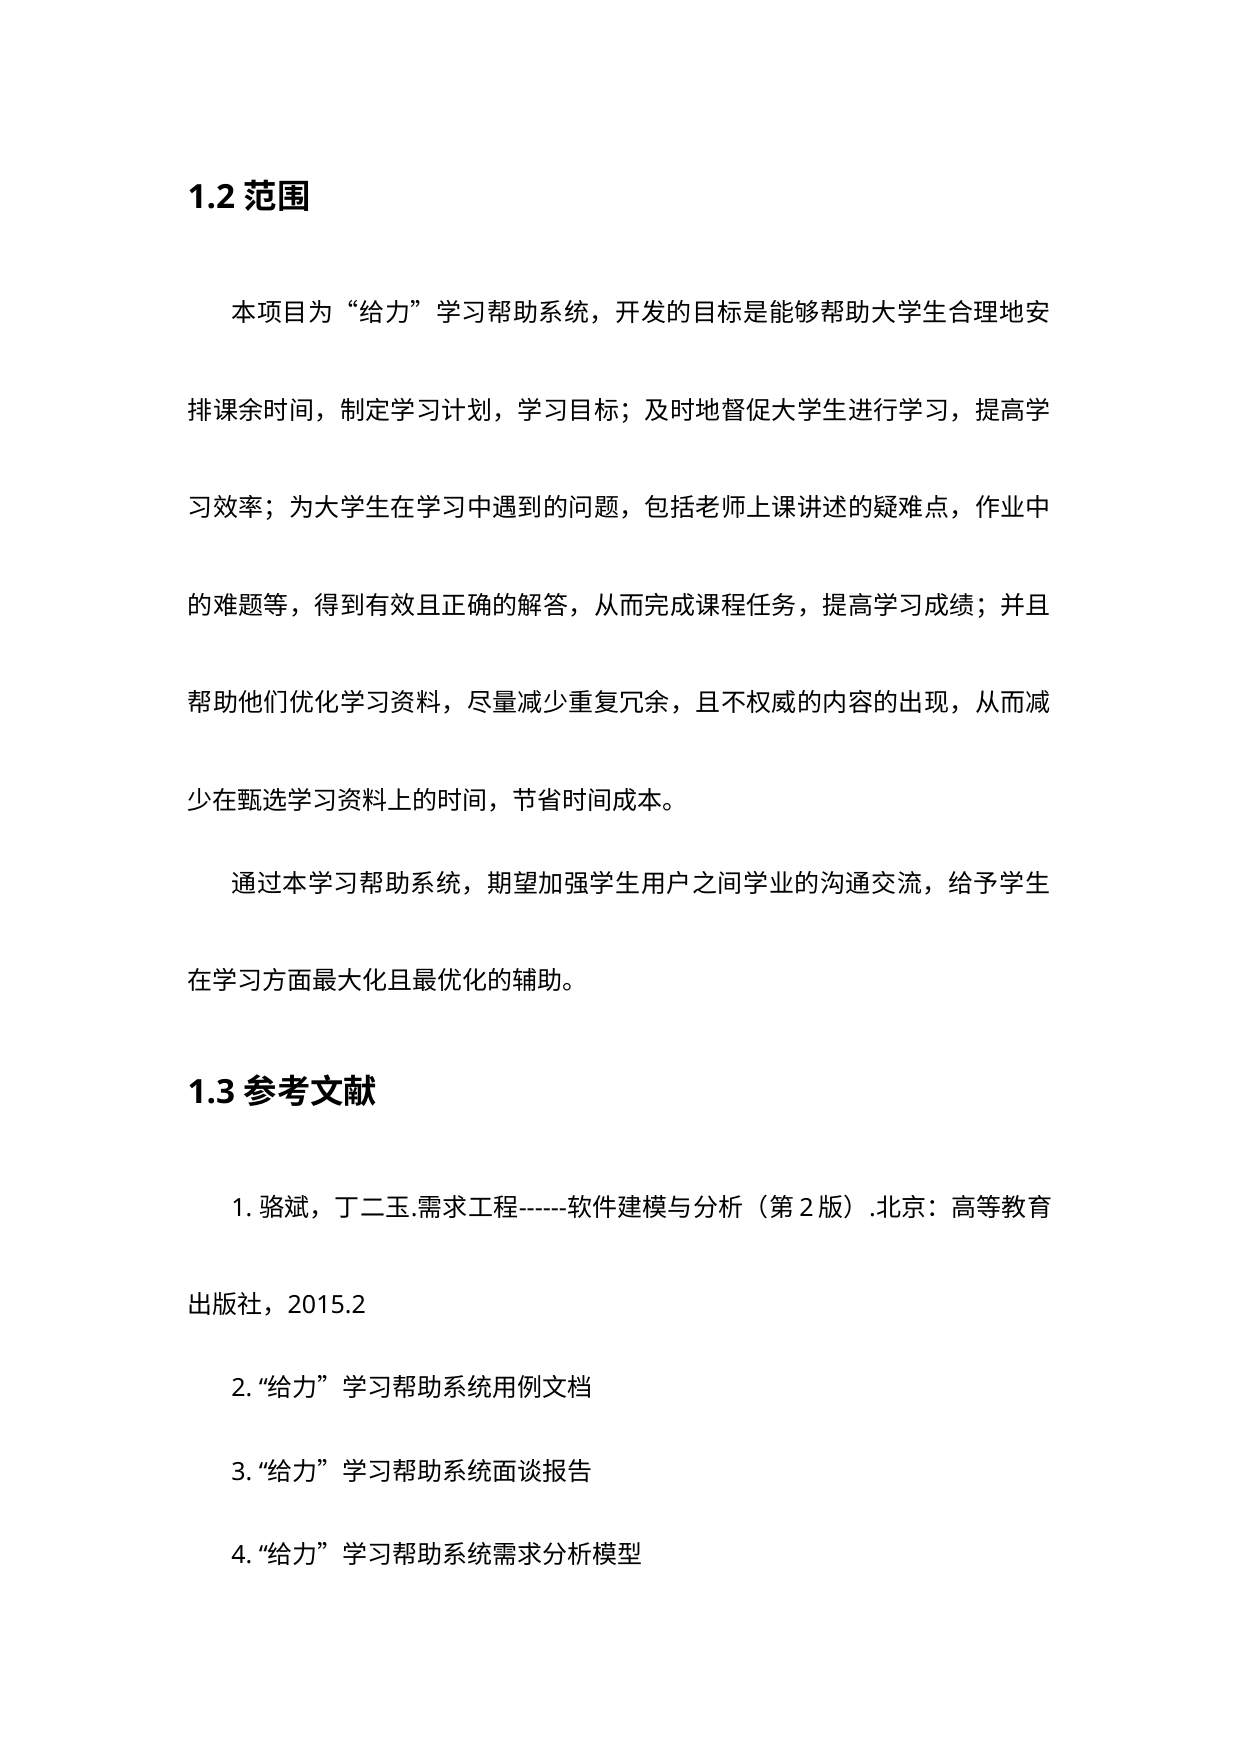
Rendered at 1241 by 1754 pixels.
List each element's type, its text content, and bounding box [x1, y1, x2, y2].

subtitle 1.2 范围 [187, 162, 1053, 227]
text 通过本学习帮助系统，期望加强学生用户之间学业的沟通交流，给予学生在学习方面最大化且最优化的辅助。 [187, 849, 1053, 1011]
text 本项目为“给力”学习帮助系统，开发的目标是能够帮助大学生合理地安排课余时间，制定学习计划，学习目标；及时地督促大学生进行学习，提高学习效率；为大学生在学习中遇到的问题，包括老师上课讲述的疑难点，作业中的难题等，得到有效且正确的解答，从而完成课程任务，提高学习成绩；并且帮助他们优化学习资料，尽量减少重复冗余，且不权威的内容的出现，从而减少在甄选学习资料上的时间，节省时间成本。 [187, 278, 1053, 831]
text 3. “给力”学习帮助系统面谈报告 [187, 1437, 1053, 1502]
subtitle 1.3 参考文献 [187, 1057, 1053, 1122]
text 4. “给力”学习帮助系统需求分析模型 [187, 1520, 1053, 1585]
text 2. “给力”学习帮助系统用例文档 [187, 1353, 1053, 1418]
text 1. 骆斌，丁二玉.需求工程------软件建模与分析（第2版）.北京：高等教育出版社，2015.2 [187, 1173, 1053, 1335]
